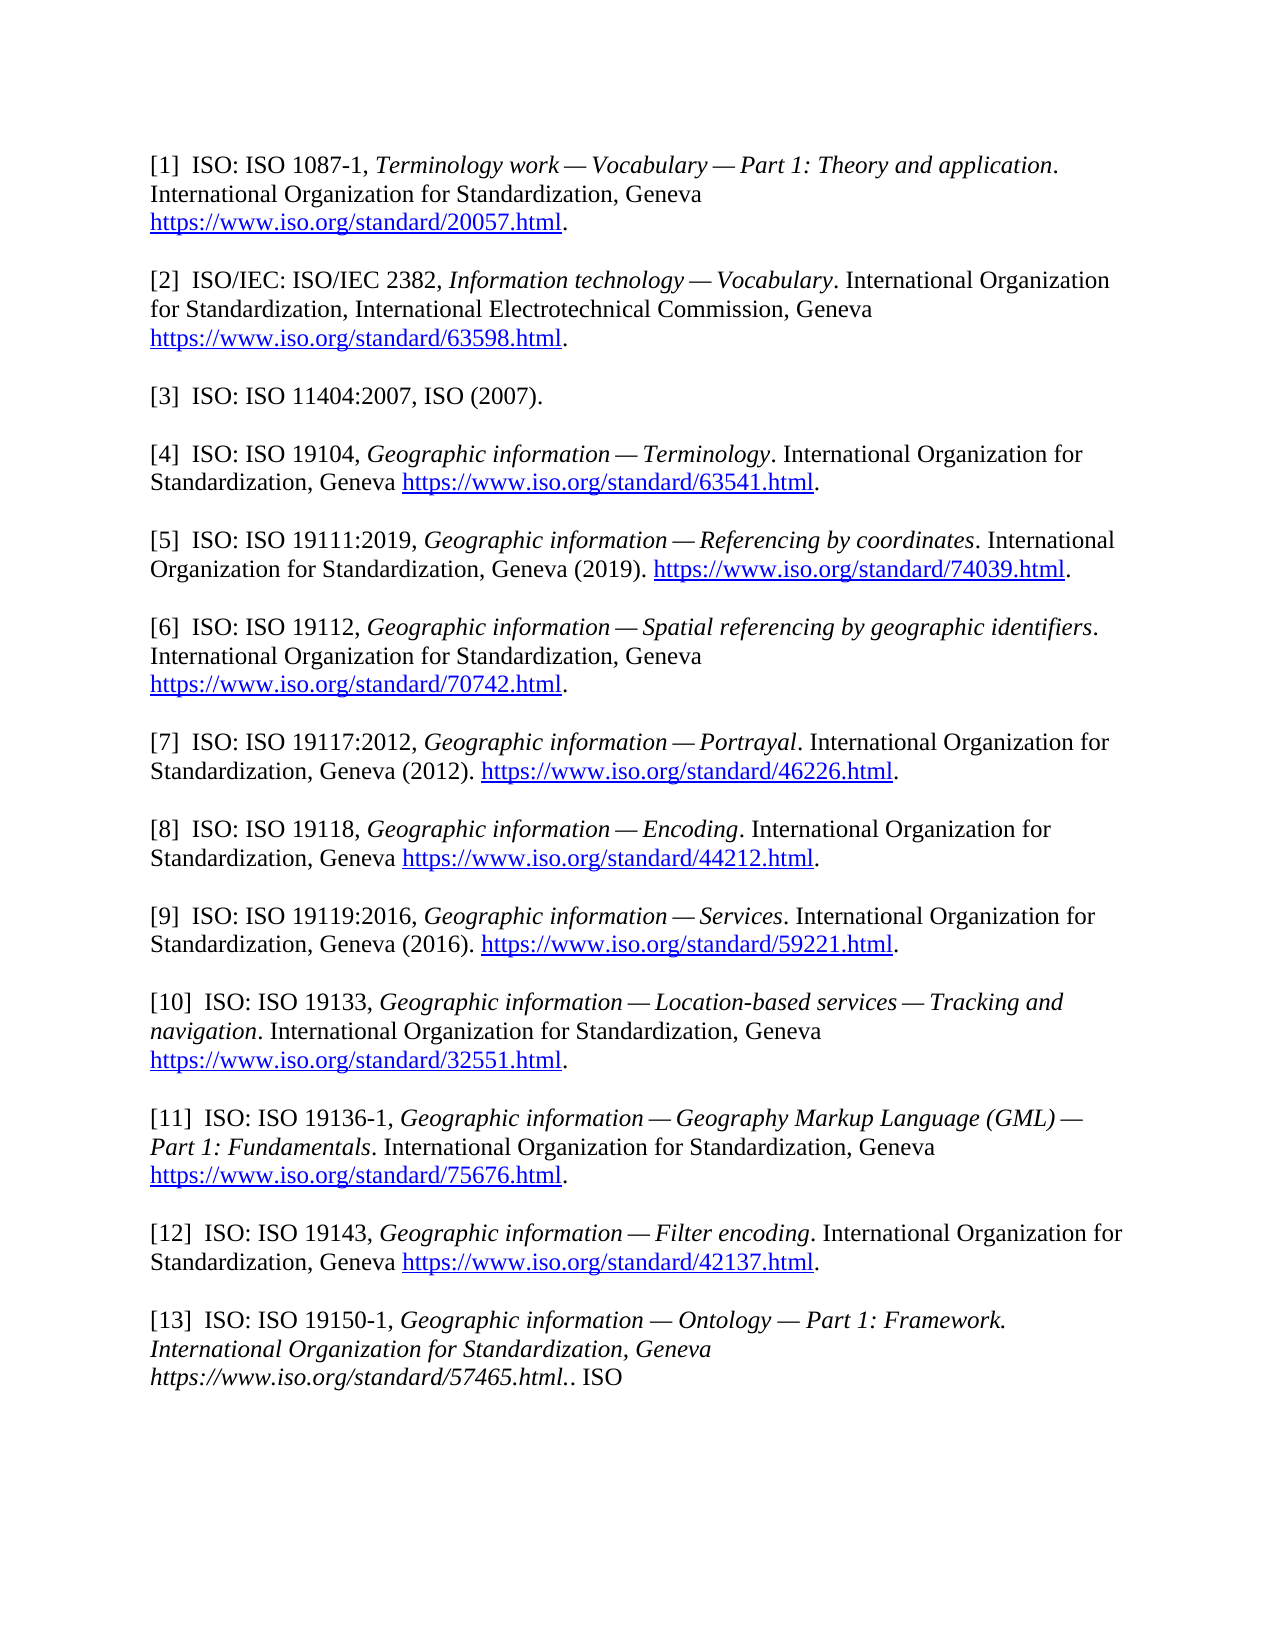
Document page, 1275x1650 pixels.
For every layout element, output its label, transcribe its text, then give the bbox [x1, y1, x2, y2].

text [4] ISO: ISO 19104, Geographic information — Terminology. International Organization for Standardization, Geneva https://www.iso.org/standard/63541.html. [150, 439, 1125, 496]
text [6] ISO: ISO 19112, Geographic information — Spatial referencing by geographic identifiers. International Organization for Standardization, Geneva https://www.iso.org/standard/70742.html. [150, 612, 1125, 698]
text [11] ISO: ISO 19136-1, Geographic information — Geography Markup Language (GML) — Part 1: Fundamentals. International Organization for Standardization, Geneva https://www.iso.org/standard/75676.html. [150, 1103, 1125, 1189]
text [9] ISO: ISO 19119:2016, Geographic information — Services. International Organization for Standardization, Geneva (2016). https://www.iso.org/standard/59221.html. [150, 901, 1125, 958]
text [8] ISO: ISO 19118, Geographic information — Encoding. International Organization for Standardization, Geneva https://www.iso.org/standard/44212.html. [150, 814, 1125, 872]
text [1] ISO: ISO 1087-1, Terminology work — Vocabulary — Part 1: Theory and application. International Organization for Standardization, Geneva https://www.iso.org/standard/20057.html. [150, 150, 1125, 236]
text [7] ISO: ISO 19117:2012, Geographic information — Portrayal. International Organization for Standardization, Geneva (2012). https://www.iso.org/standard/46226.html. [150, 727, 1125, 785]
text [13] ISO: ISO 19150-1, Geographic information — Ontology — Part 1: Framework. International Organization for Standardization, Geneva https://www.iso.org/standard/57465.html.. ISO [150, 1305, 1125, 1391]
text [10] ISO: ISO 19133, Geographic information — Location-based services — Tracking and navigation. International Organization for Standardization, Geneva https://www.iso.org/standard/32551.html. [150, 987, 1125, 1074]
text [5] ISO: ISO 19111:2019, Geographic information — Referencing by coordinates. International Organization for Standardization, Geneva (2019). https://www.iso.org/standard/74039.html. [150, 525, 1125, 583]
text [12] ISO: ISO 19143, Geographic information — Filter encoding. International Organization for Standardization, Geneva https://www.iso.org/standard/42137.html. [150, 1218, 1125, 1276]
text [2] ISO/IEC: ISO/IEC 2382, Information technology — Vocabulary. International Organization for Standardization, International Electrotechnical Commission, Geneva https://www.iso.org/standard/63598.html. [150, 265, 1125, 352]
text [3] ISO: ISO 11404:2007, ISO (2007). [150, 381, 1125, 409]
